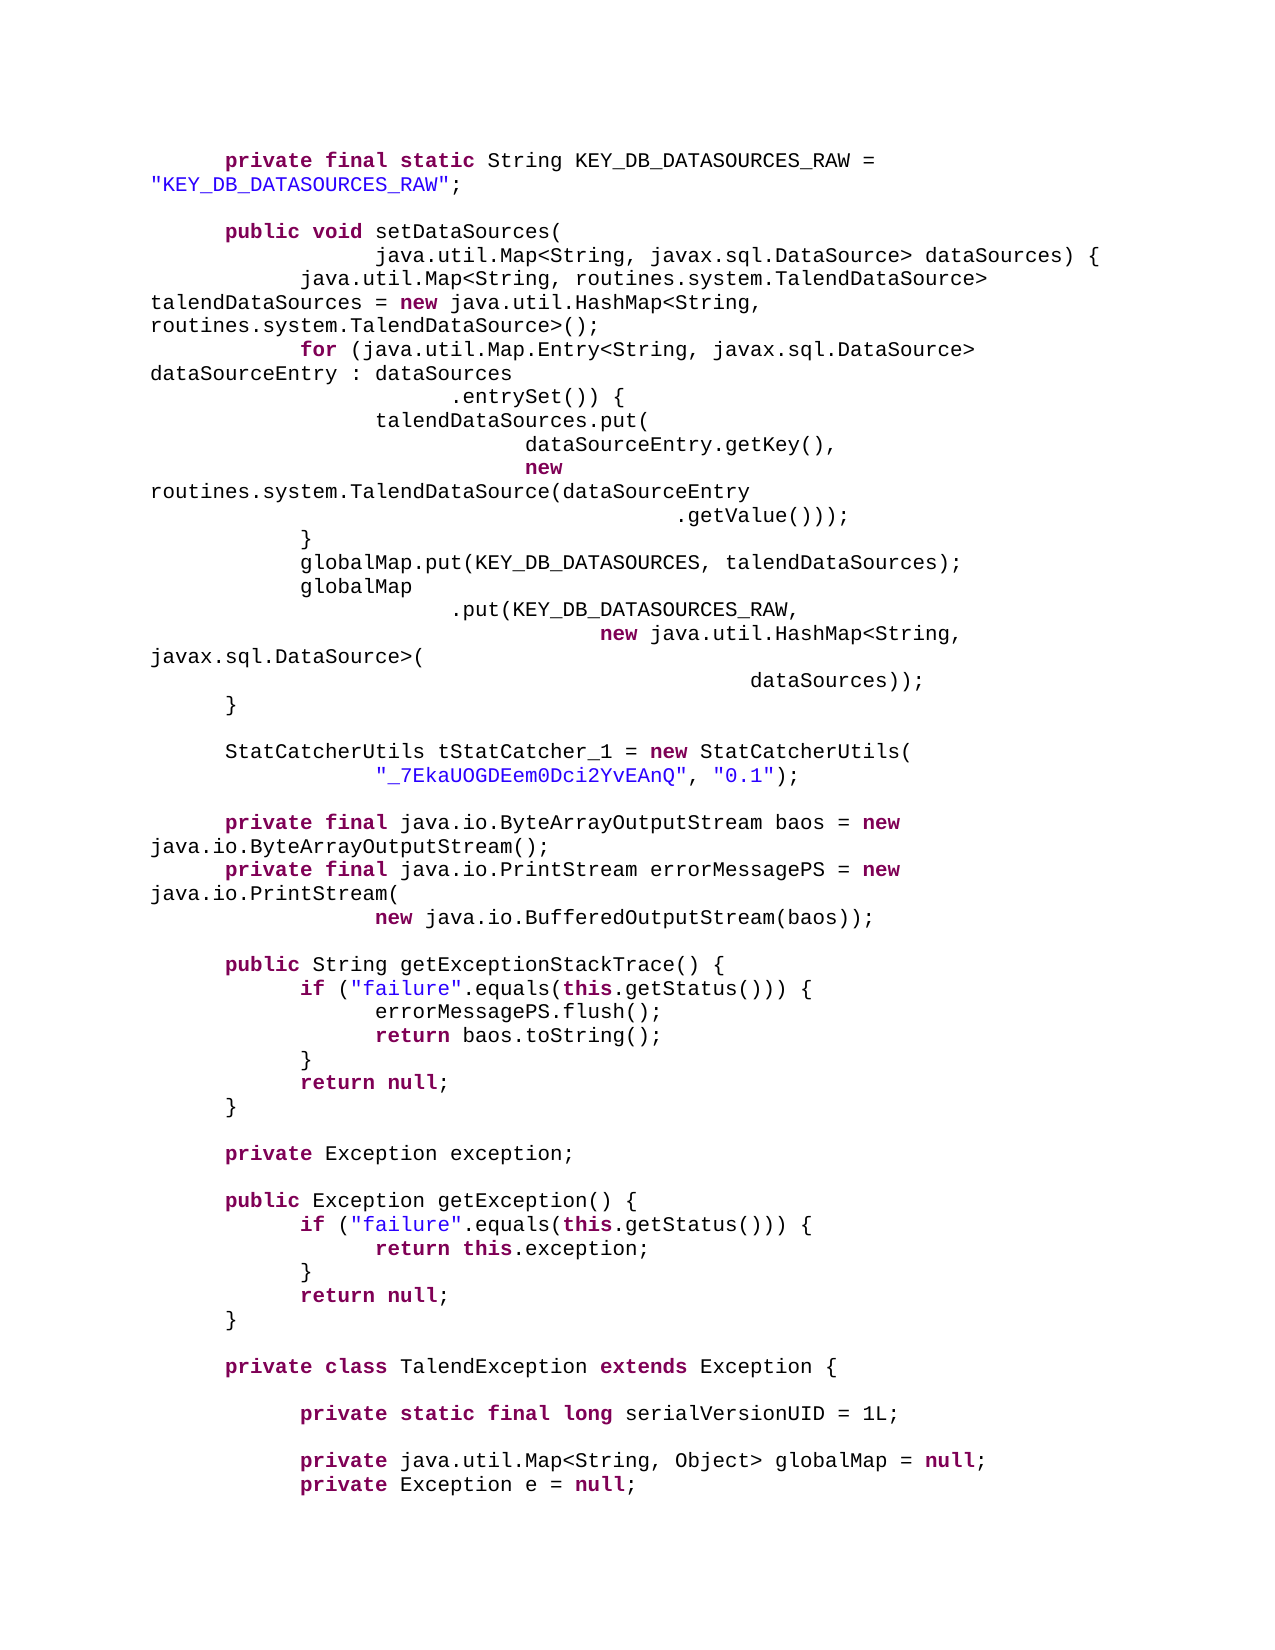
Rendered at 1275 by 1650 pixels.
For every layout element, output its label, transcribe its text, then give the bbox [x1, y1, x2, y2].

text java.util.Map<String, javax.sql.DataSource> dataSources) { [150, 244, 1125, 268]
text for (java.util.Map.Entry<String, javax.sql.DataSource> dataSourceEntry : dataSources [150, 339, 1125, 386]
text globalMap [150, 576, 1125, 599]
text private Exception e = null; [150, 1474, 1125, 1498]
text java.util.Map<String, routines.system.TalendDataSource> talendDataSources = new java.util.HashMap<String, routines.system.TalendDataSource>(); [150, 268, 1125, 339]
text private final java.io.ByteArrayOutputStream baos = new java.io.ByteArrayOutputStream(); [150, 812, 1125, 859]
text public void setDataSources( [150, 221, 1125, 244]
text public String getExceptionStackTrace() { [150, 954, 1125, 978]
text new java.io.BufferedOutputStream(baos)); [150, 907, 1125, 930]
text public Exception getException() { [150, 1190, 1125, 1214]
text .getValue())); [150, 505, 1125, 528]
text if ("failure".equals(this.getStatus())) { [150, 1214, 1125, 1238]
text private final static String KEY_DB_DATASOURCES_RAW = "KEY_DB_DATASOURCES_RAW"; [150, 150, 1125, 197]
text } [150, 528, 1125, 552]
text new routines.system.TalendDataSource(dataSourceEntry [150, 457, 1125, 505]
text globalMap.put(KEY_DB_DATASOURCES, talendDataSources); [150, 552, 1125, 576]
text new java.util.HashMap<String, javax.sql.DataSource>( [150, 623, 1125, 670]
text } [150, 1309, 1125, 1332]
text } [150, 1048, 1125, 1072]
text .entrySet()) { [150, 386, 1125, 410]
text } [150, 1096, 1125, 1119]
text if ("failure".equals(this.getStatus())) { [150, 978, 1125, 1001]
text } [150, 694, 1125, 717]
text talendDataSources.put( [150, 410, 1125, 434]
text return null; [150, 1072, 1125, 1096]
text private static final long serialVersionUID = 1L; [150, 1403, 1125, 1427]
text private java.util.Map<String, Object> globalMap = null; [150, 1451, 1125, 1474]
text .put(KEY_DB_DATASOURCES_RAW, [150, 599, 1125, 623]
text private Exception exception; [150, 1143, 1125, 1167]
text return this.exception; [150, 1238, 1125, 1261]
text return baos.toString(); [150, 1025, 1125, 1048]
text dataSources)); [150, 670, 1125, 694]
text } [150, 1261, 1125, 1285]
text private final java.io.PrintStream errorMessagePS = new java.io.PrintStream( [150, 859, 1125, 907]
text errorMessagePS.flush(); [150, 1001, 1125, 1025]
text return null; [150, 1285, 1125, 1309]
text StatCatcherUtils tStatCatcher_1 = new StatCatcherUtils( [150, 741, 1125, 765]
text dataSourceEntry.getKey(), [150, 434, 1125, 457]
text private class TalendException extends Exception { [150, 1356, 1125, 1379]
text "_7EkaUOGDEem0Dci2YvEAnQ", "0.1"); [150, 765, 1125, 788]
